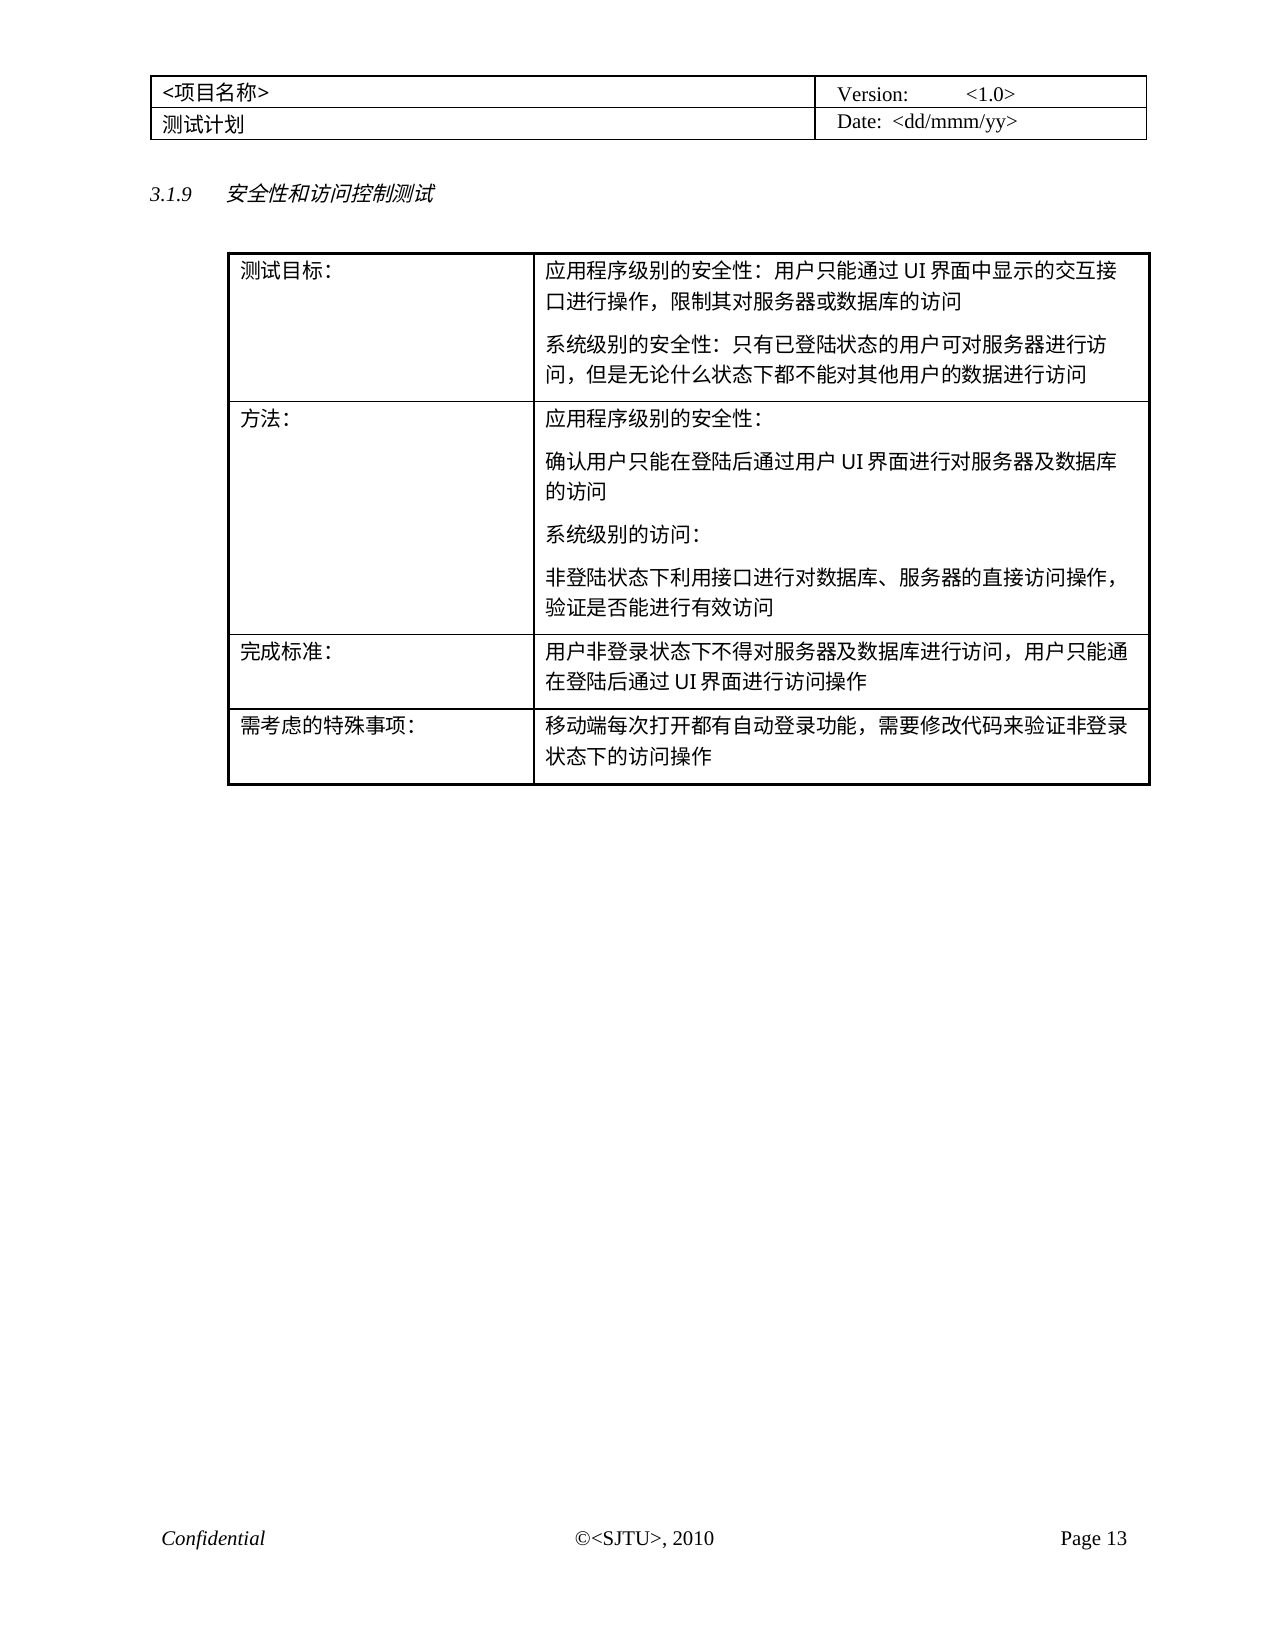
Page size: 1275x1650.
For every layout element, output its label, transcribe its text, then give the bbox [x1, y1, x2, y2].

table_cell 用户非登录状态下不得对服务器及数据库进行访问，用户只能通在登陆后通过UI界面进行访问操作 [535, 635, 1148, 708]
table_header 应用程序级别的安全性：用户只能通过UI界面中显示的交互接口进行操作，限制其对服务器或数据库的访问 系统级别的安全性：只有已登陆状态的用户可对服务器进行访问，但是无论什么状态下都不能对其他用户的数据进行访问 [535, 255, 1148, 401]
table_cell 需考虑的特殊事项： [230, 710, 533, 783]
table_header 测试目标： [230, 255, 533, 401]
subtitle 安全性和访问控制测试 [150, 178, 1125, 208]
table_cell 移动端每次打开都有自动登录功能，需要修改代码来验证非登录状态下的访问操作 [535, 710, 1148, 783]
table_cell 应用程序级别的安全性： 确认用户只能在登陆后通过用户UI界面进行对服务器及数据库的访问 系统级别的访问： 非登陆状态下利用接口进行对数据库、服务器的直接访问操作，验证是否能进行有效访问 [535, 402, 1148, 634]
table_cell 完成标准： [230, 635, 533, 708]
table_cell 方法： [230, 402, 533, 634]
